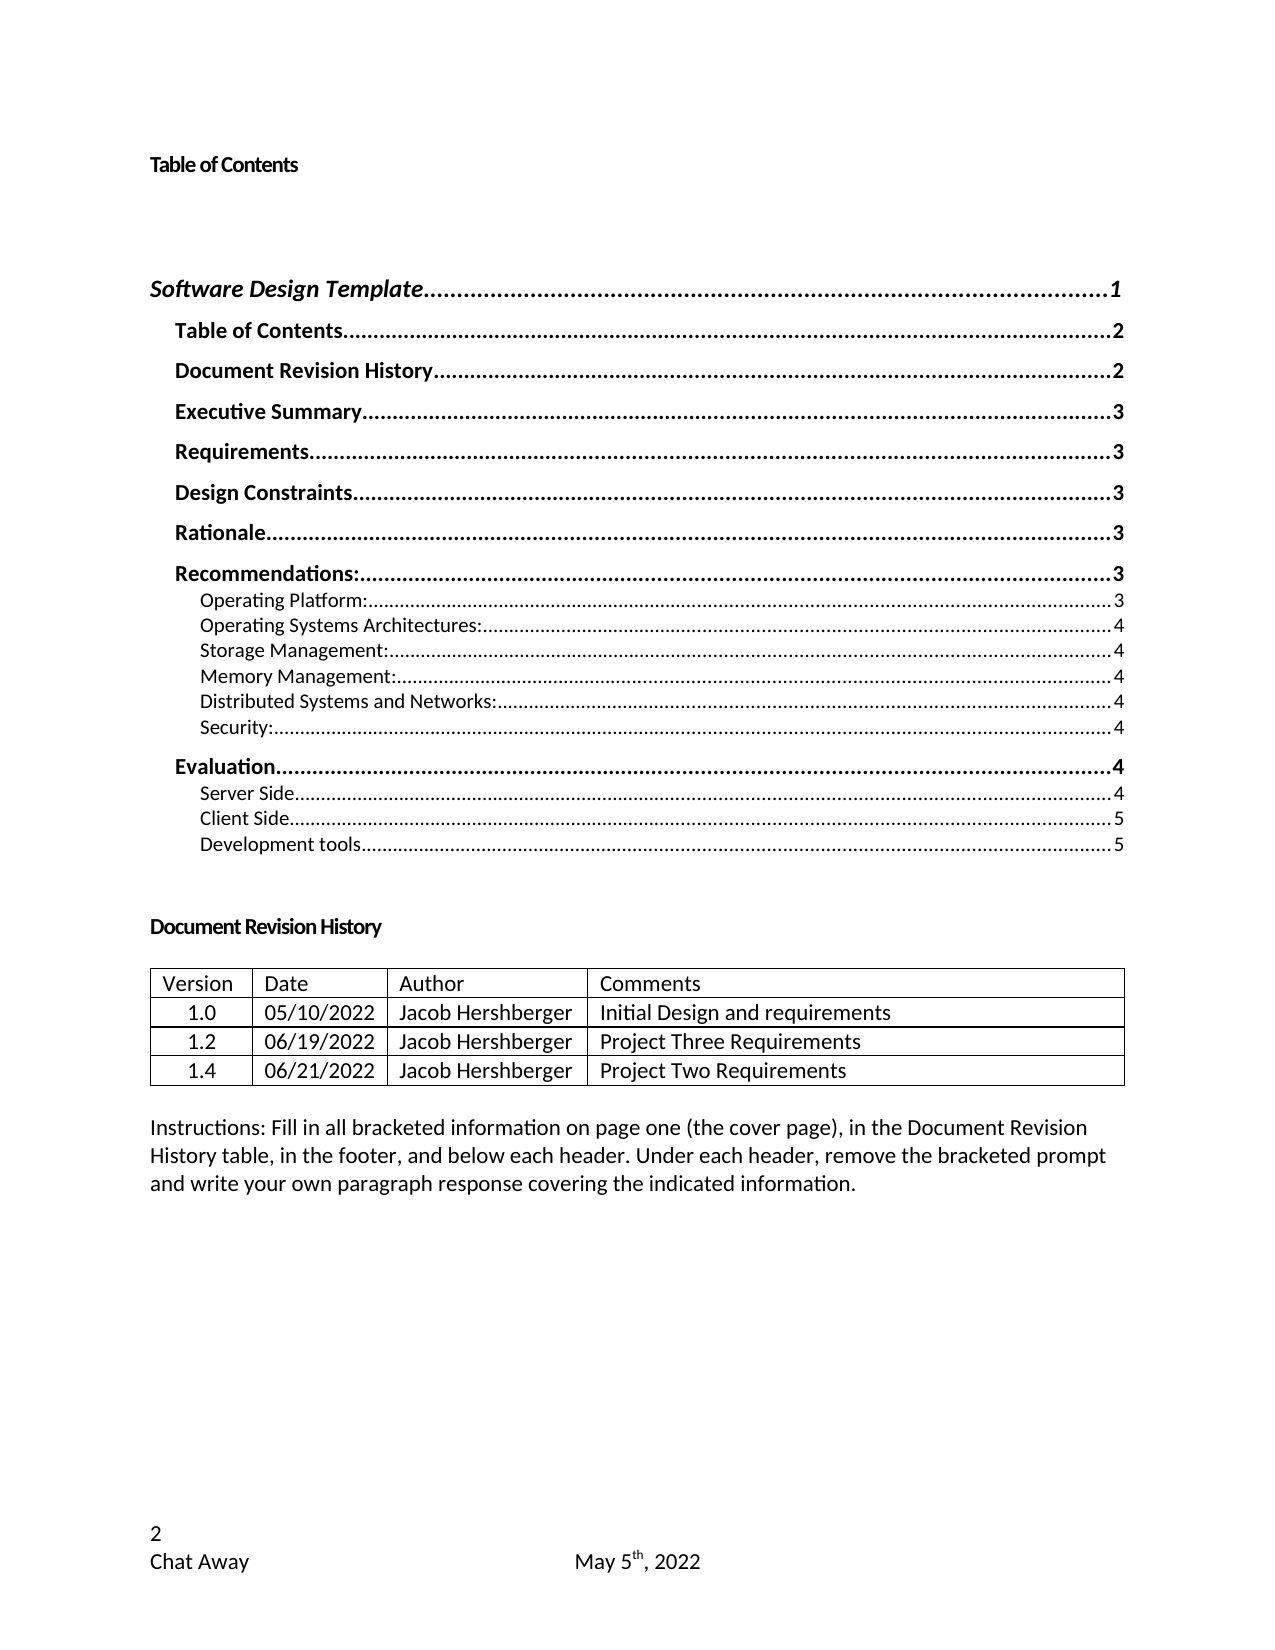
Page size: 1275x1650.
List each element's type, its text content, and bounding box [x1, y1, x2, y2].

table_cell Project Three Requirements [588, 1028, 1124, 1055]
table_cell 1.2 [151, 1028, 252, 1055]
subtitle Document Revision History [150, 912, 1125, 940]
table_cell 1.4 [151, 1056, 252, 1084]
table_cell Jacob Hershberger [388, 1028, 587, 1055]
table_cell 06/21/2022 [253, 1056, 387, 1084]
subtitle Table of Contents [150, 150, 1125, 178]
table_header Author [388, 969, 587, 997]
table_cell Jacob Hershberger [388, 998, 587, 1026]
table_cell 05/10/2022 [253, 998, 387, 1026]
table_header Version [151, 969, 252, 997]
table_cell 1.0 [151, 998, 252, 1026]
table_cell Jacob Hershberger [388, 1056, 587, 1084]
table_header Comments [588, 969, 1124, 997]
text Instructions: Fill in all bracketed information on page one (the cover page), in the Document Revision History table, in the footer, and below each header. Under each header, remove the bracketed prompt and write your own paragraph response covering the indicated information. [150, 1113, 1125, 1198]
table_header Date [253, 969, 387, 997]
table_cell Project Two Requirements [588, 1056, 1124, 1084]
table_cell Initial Design and requirements [588, 998, 1124, 1026]
table_cell 06/19/2022 [253, 1028, 387, 1055]
